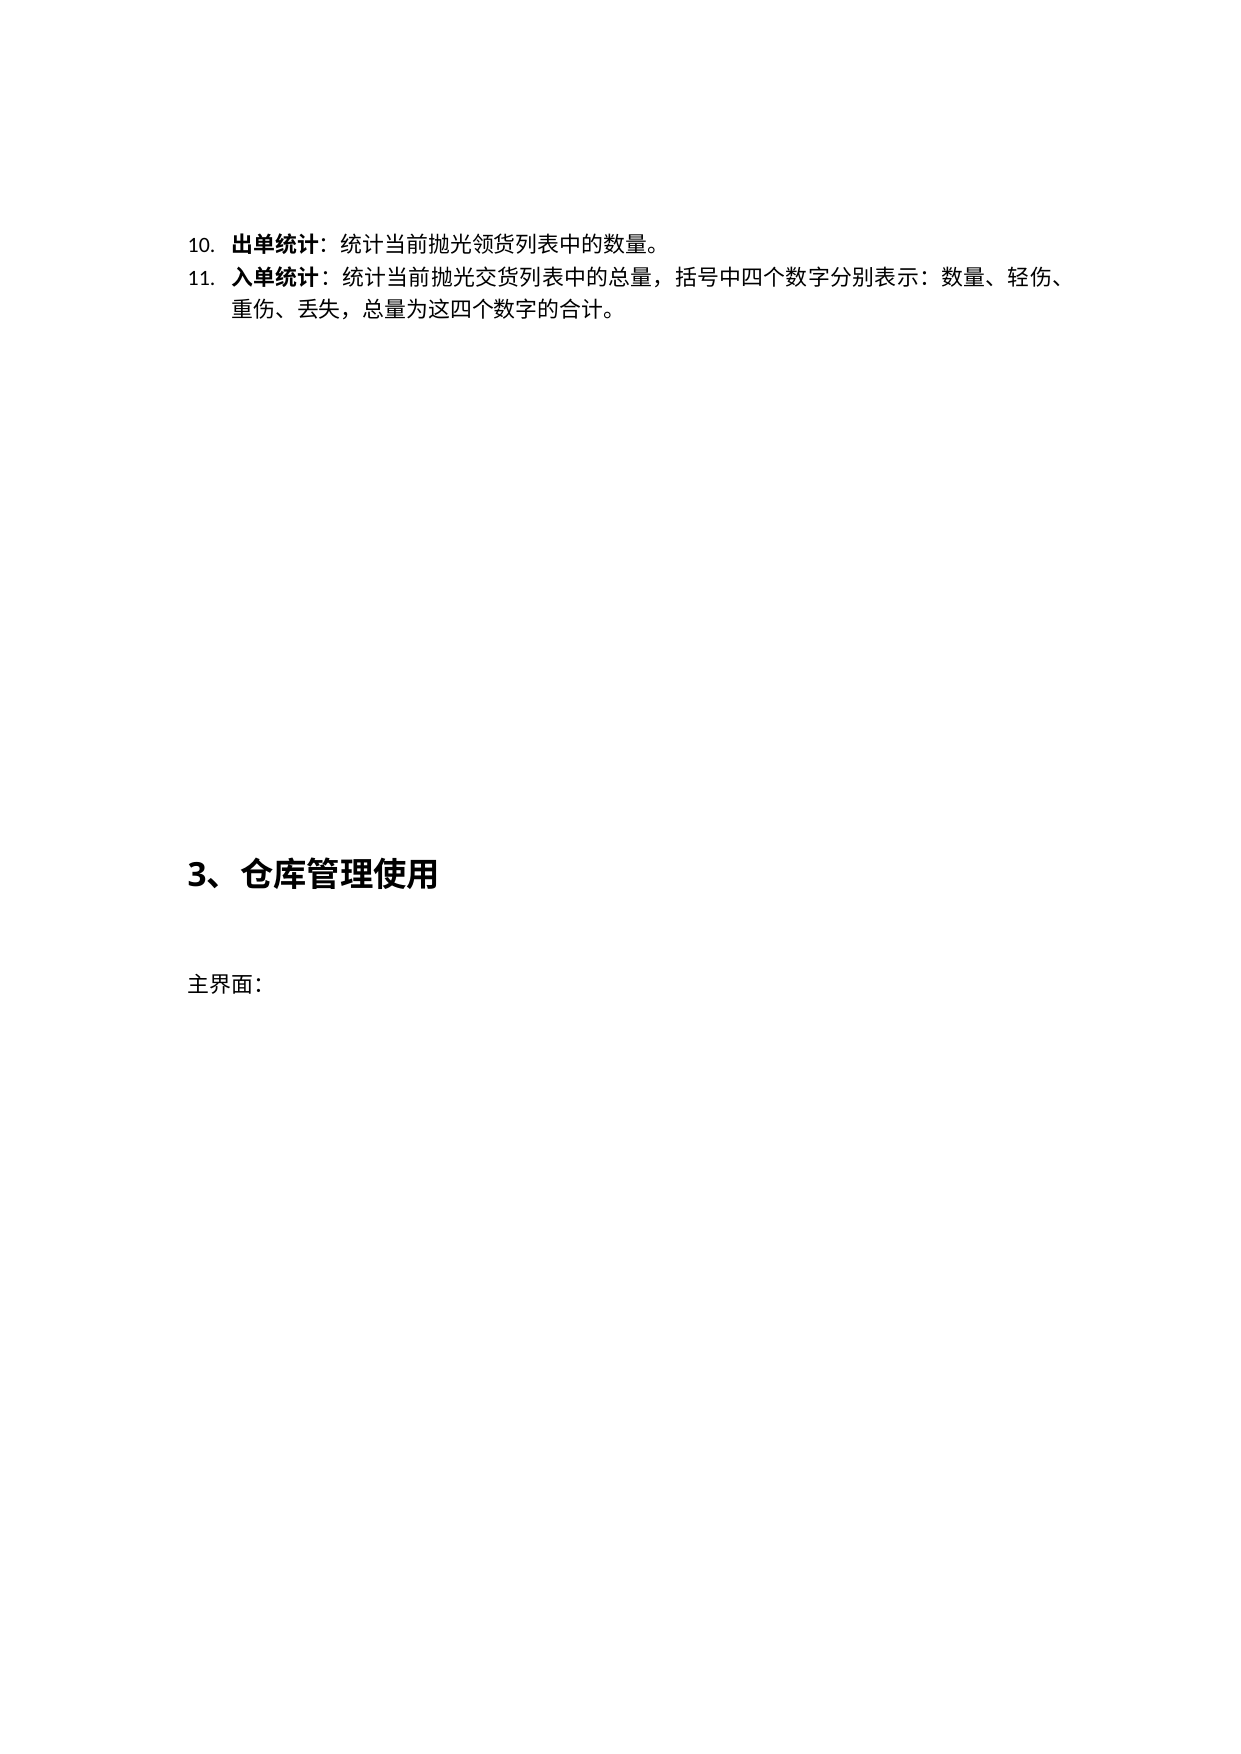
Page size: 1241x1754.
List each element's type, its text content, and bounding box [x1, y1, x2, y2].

subtitle 3、仓库管理使用 [187, 839, 1053, 904]
list 入单统计：统计当前抛光交货列表中的总量，括号中四个数字分别表示：数量、轻伤、重伤、丢失，总量为这四个数字的合计。 [187, 259, 1053, 324]
list 出单统计：统计当前抛光领货列表中的数量。 [187, 227, 1053, 259]
text 主界面： [187, 966, 1053, 999]
